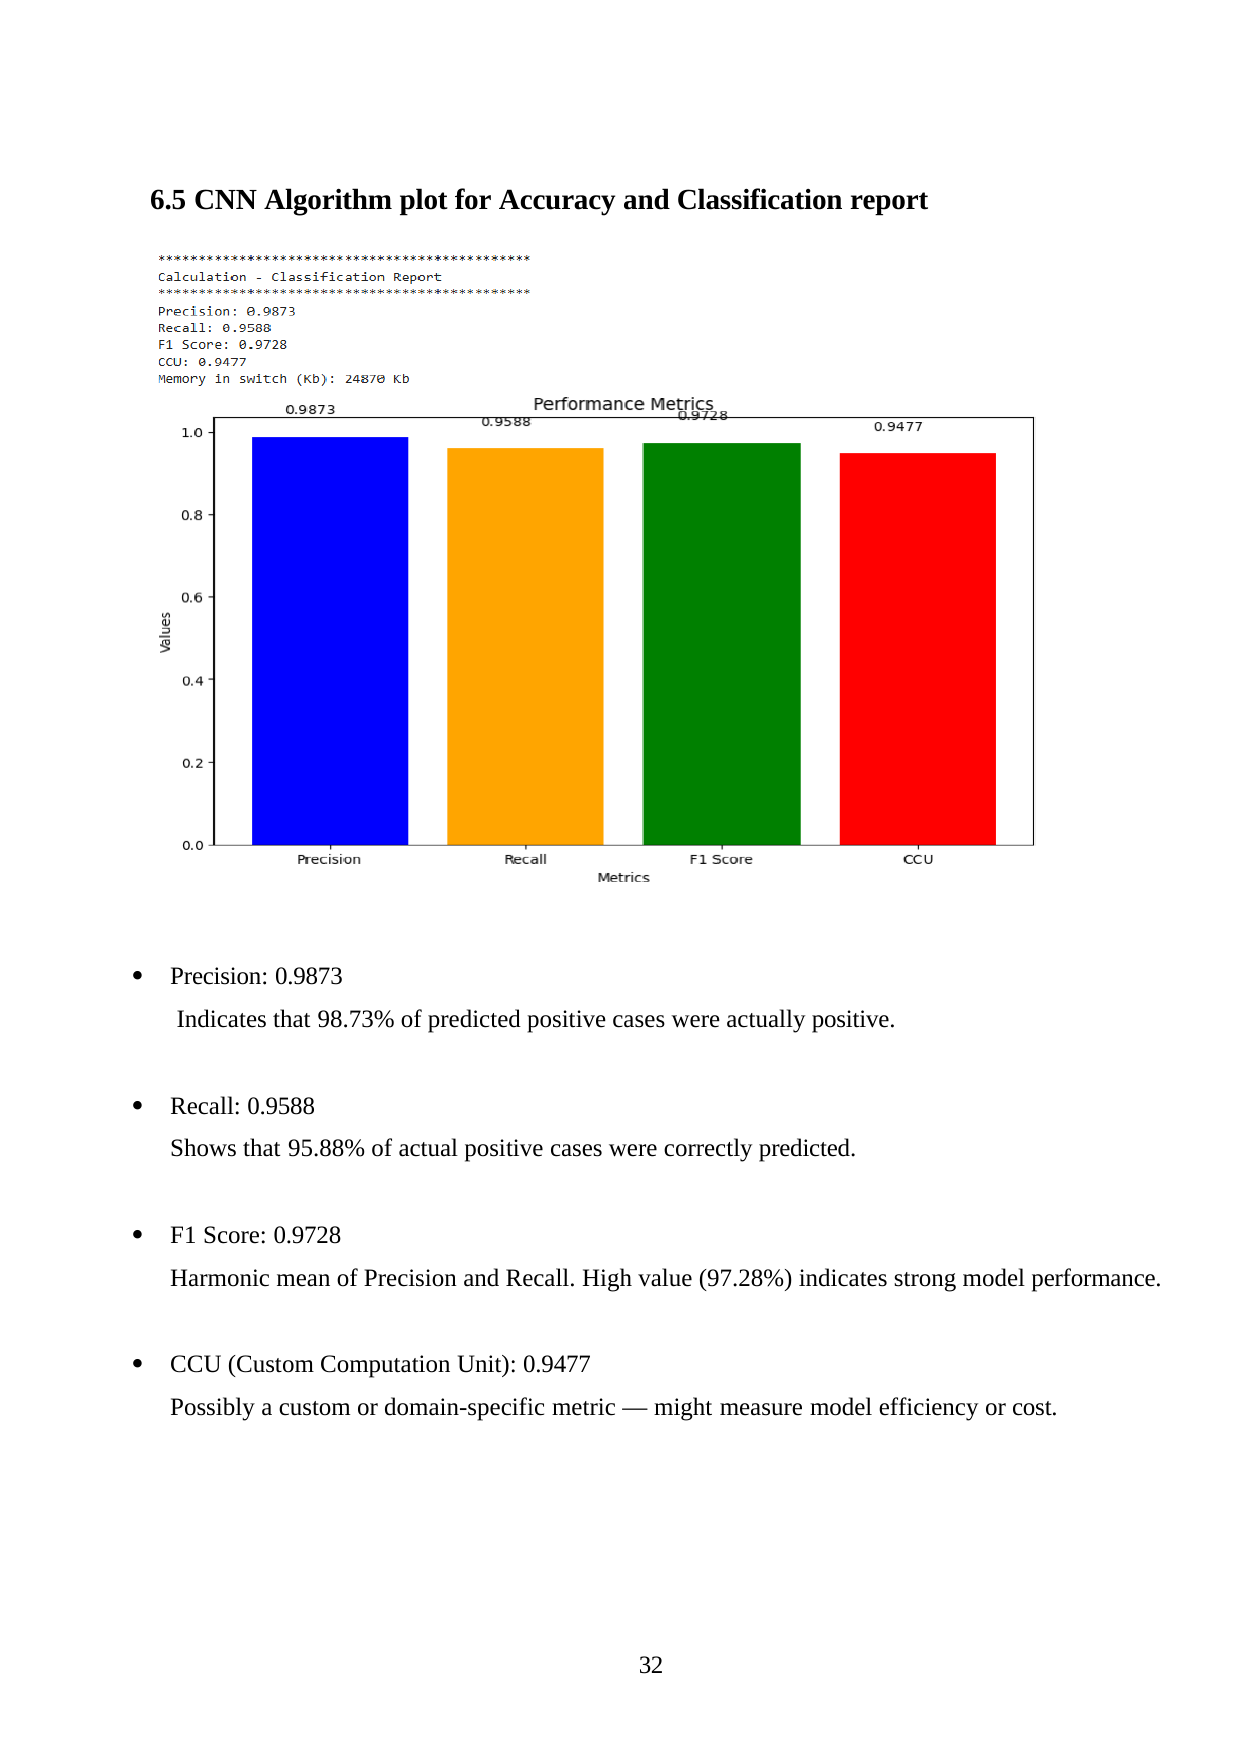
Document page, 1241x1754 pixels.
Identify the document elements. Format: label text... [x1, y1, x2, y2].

picture [158, 255, 1036, 882]
list Precision: 0.9873 [133, 961, 1181, 990]
list CCU (Custom Computation Unit): 0.9477 [133, 1349, 1181, 1378]
text Indicates that 98.73% of predicted positive cases were actually positive. [176, 1004, 1181, 1033]
text Shows that 95.88% of actual positive cases were correctly predicted. [170, 1133, 1181, 1162]
list Recall: 0.9588 [133, 1091, 1181, 1119]
text Possibly a custom or domain-specific metric — might measure model efficiency or cost. [170, 1392, 1181, 1421]
subtitle CNN Algorithm plot for Accuracy and Classification report [150, 182, 1181, 215]
list F1 Score: 0.9728 [133, 1220, 1181, 1249]
text Harmonic mean of Precision and Recall. High value (97.28%) indicates strong model performance. [170, 1263, 1181, 1292]
